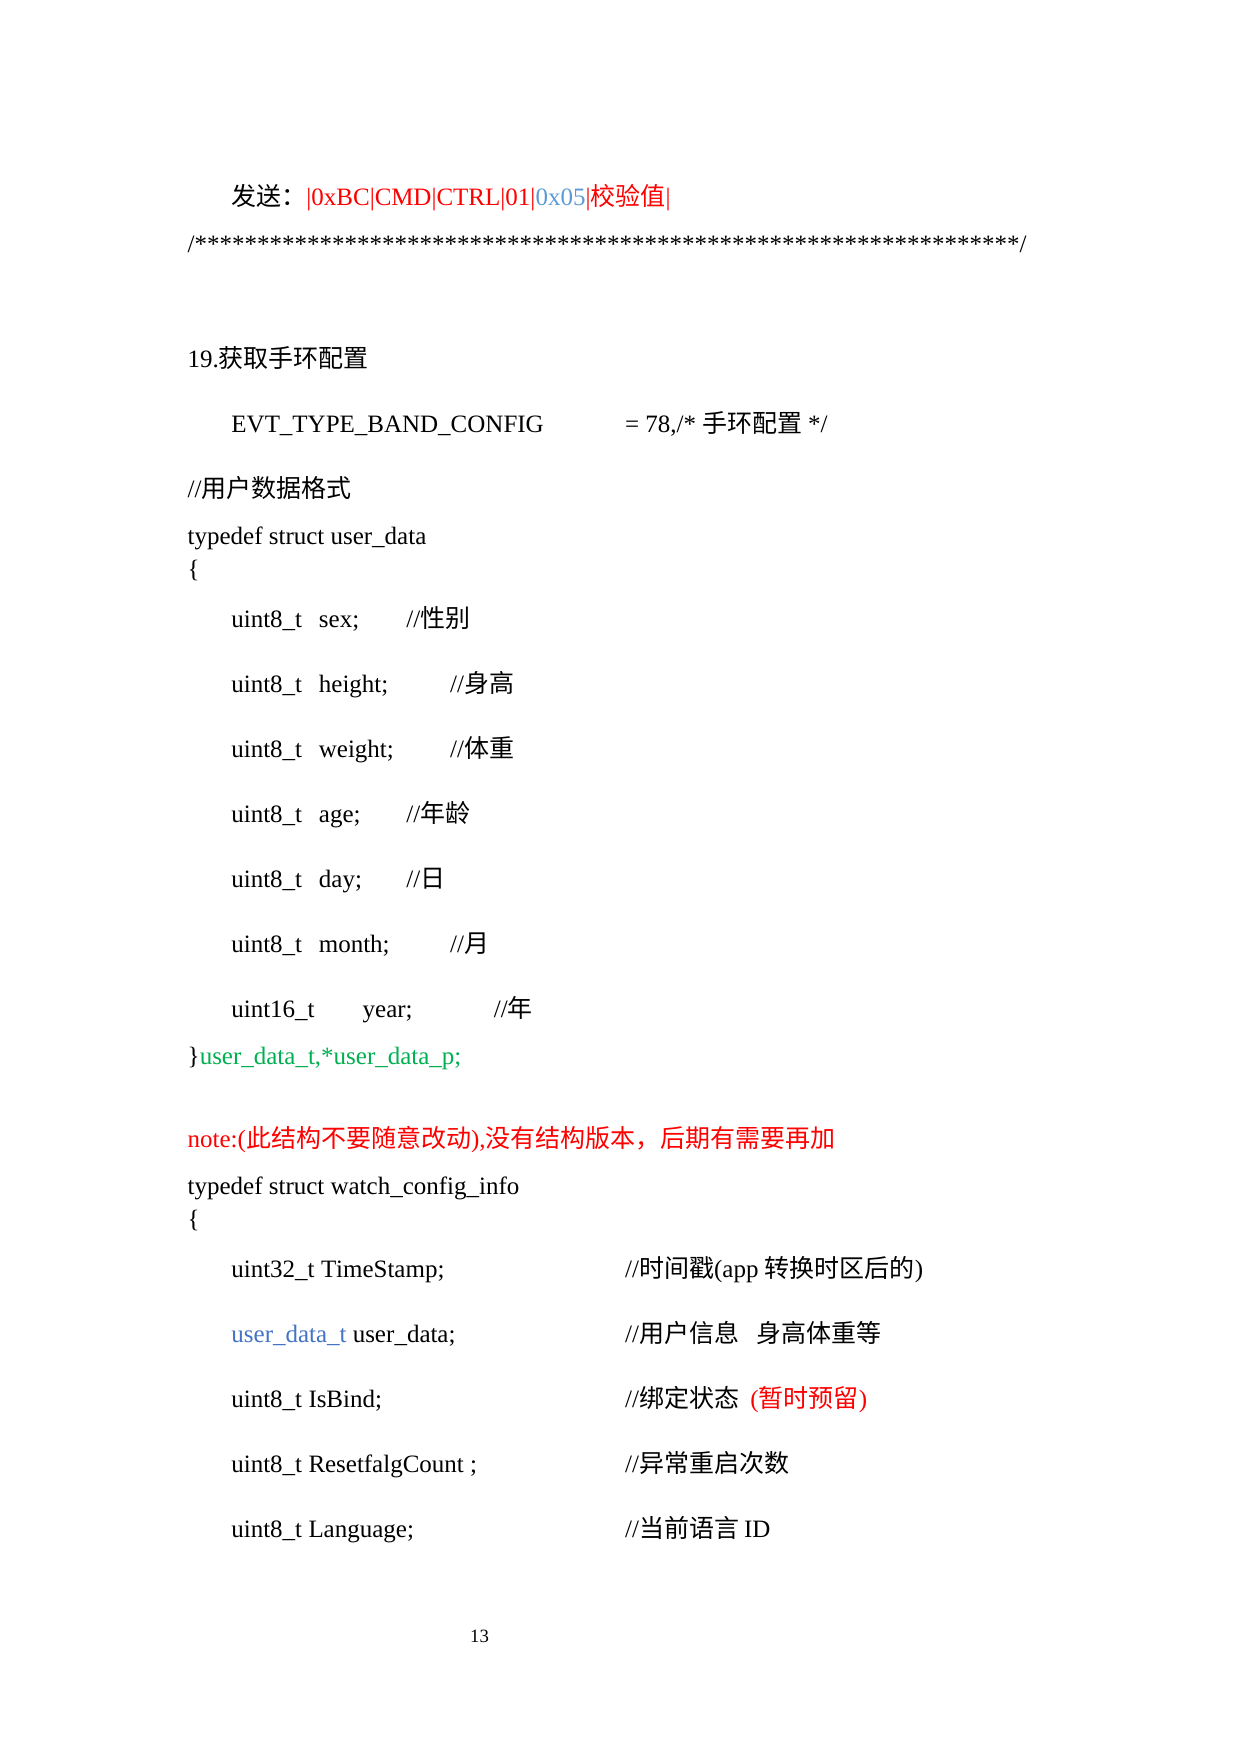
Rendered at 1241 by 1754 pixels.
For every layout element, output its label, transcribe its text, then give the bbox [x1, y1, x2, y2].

text typedef struct user_data [187, 519, 1053, 552]
text typedef struct watch_config_info [187, 1169, 1053, 1202]
text uint8_t Language; //当前语言ID [187, 1494, 1053, 1559]
text { [187, 1202, 1053, 1234]
text uint8_t month; //月 [187, 909, 1053, 974]
text uint16_t year; //年 [187, 974, 1053, 1039]
text uint8_t day; //日 [187, 844, 1053, 909]
text uint8_t weight; //体重 [187, 714, 1053, 779]
text uint8_t ResetfalgCount ; //异常重启次数 [187, 1429, 1053, 1494]
text user_data_t user_data; //用户信息 身高体重等 [187, 1299, 1053, 1364]
text //用户数据格式 [187, 454, 1053, 519]
text 发送：|0xBC|CMD|CTRL|01|0x05|校验值| [187, 162, 1053, 227]
text { [187, 552, 1053, 584]
text EVT_TYPE_BAND_CONFIG = 78,/* 手环配置 */ [187, 389, 1053, 454]
text uint8_t sex; //性别 [187, 584, 1053, 649]
text }user_data_t,*user_data_p; [187, 1039, 1053, 1072]
text uint8_t IsBind; //绑定状态 (暂时预留) [187, 1364, 1053, 1429]
text uint8_t height; //身高 [187, 649, 1053, 714]
text note:(此结构不要随意改动),没有结构版本，后期有需要再加 [187, 1104, 1053, 1169]
text uint8_t age; //年龄 [187, 779, 1053, 844]
text uint32_t TimeStamp; //时间戳(app 转换时区后的) [187, 1234, 1053, 1299]
text 19.获取手环配置 [187, 324, 1053, 389]
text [187, 227, 1053, 259]
